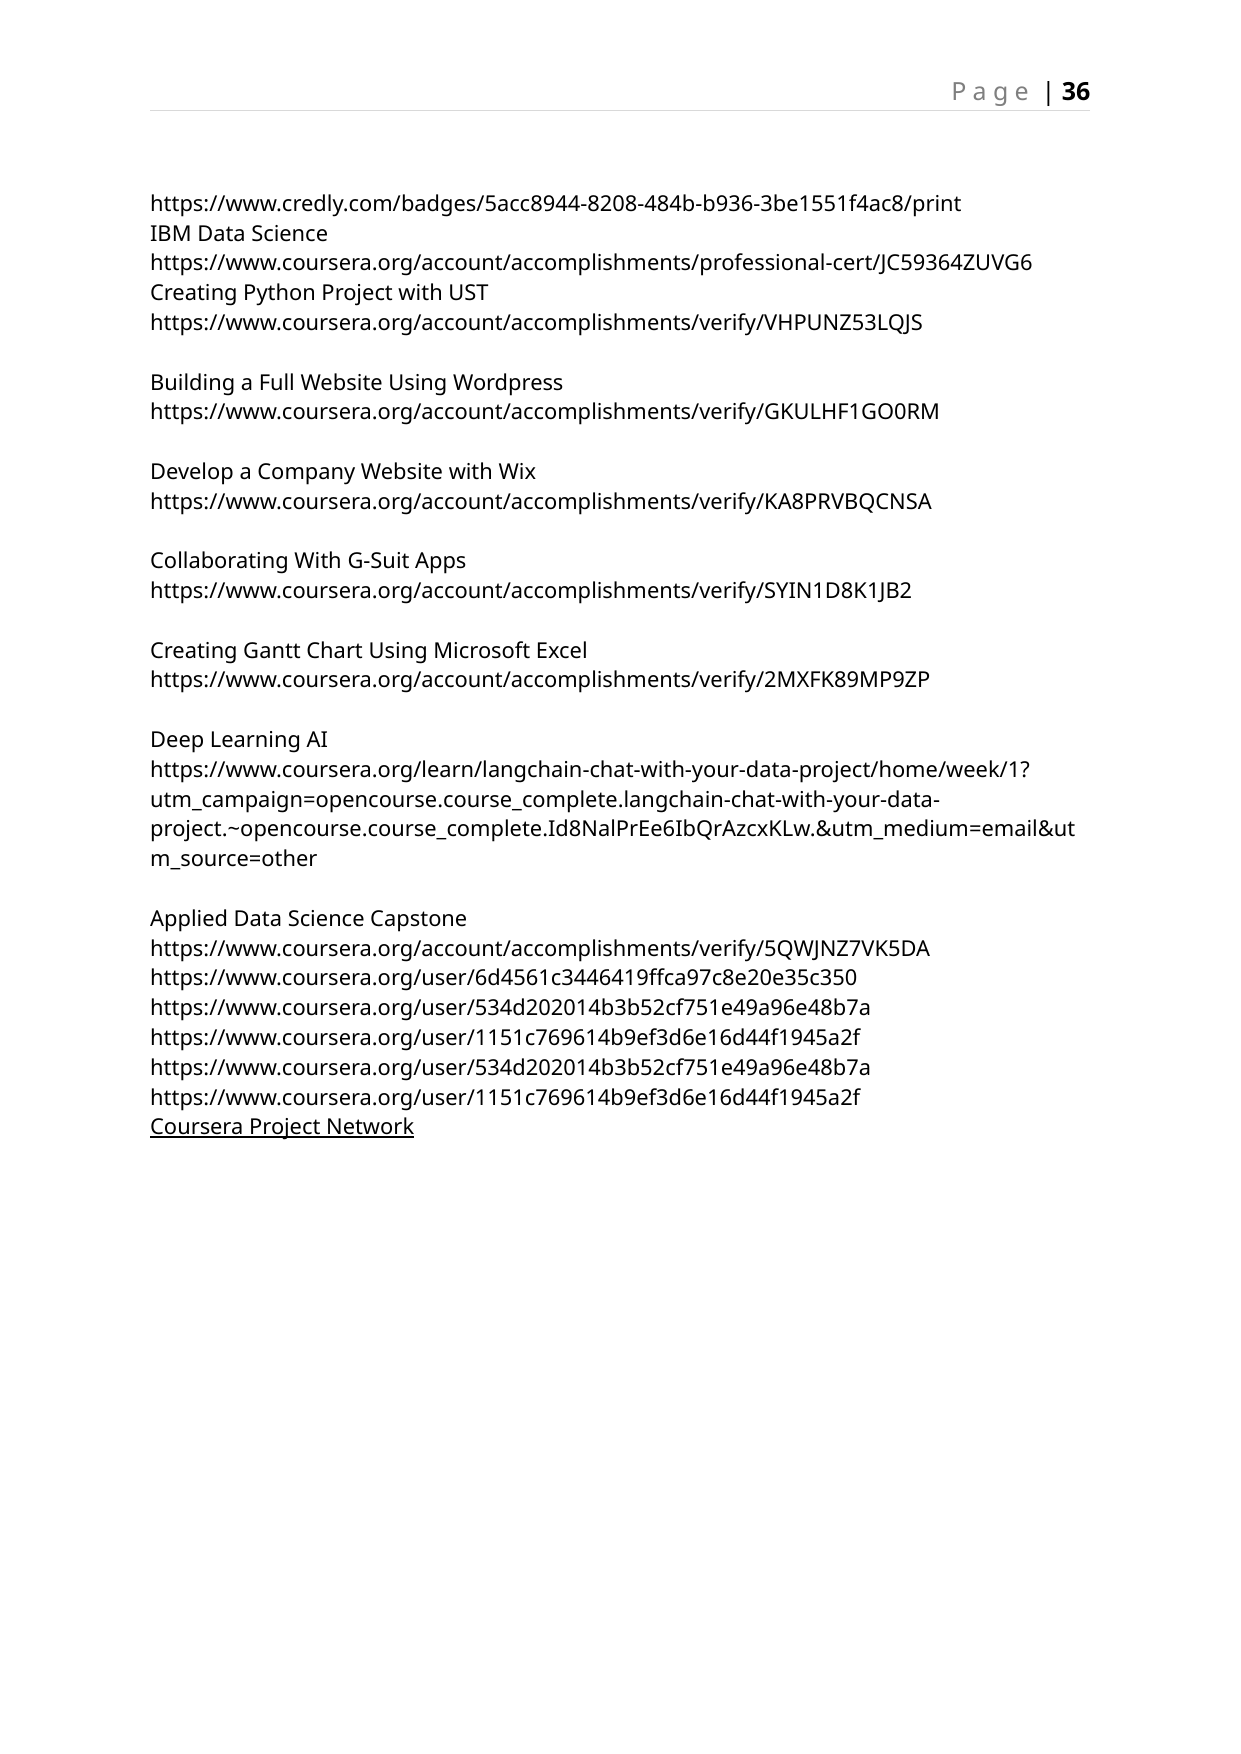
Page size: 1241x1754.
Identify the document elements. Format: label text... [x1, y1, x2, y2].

text https://www.coursera.org/user/1151c769614b9ef3d6e16d44f1945a2f [150, 1081, 1090, 1111]
text https://www.coursera.org/user/534d202014b3b52cf751e49a96e48b7a [150, 992, 1090, 1022]
text https://www.coursera.org/account/accomplishments/verify/5QWJNZ7VK5DA [150, 932, 1090, 962]
text https://www.coursera.org/account/accomplishments/verify/GKULHF1GO0RM [150, 396, 1090, 426]
text Building a Full Website Using Wordpress [150, 366, 1090, 396]
text https://www.coursera.org/account/accomplishments/verify/2MXFK89MP9ZP [150, 664, 1090, 694]
text Deep Learning AI [150, 724, 1090, 754]
text Develop a Company Website with Wix [150, 456, 1090, 486]
text https://www.coursera.org/account/accomplishments/professional-cert/JC59364ZUVG6 [150, 247, 1090, 277]
text https://www.coursera.org/account/accomplishments/verify/KA8PRVBQCNSA [150, 486, 1090, 515]
text https://www.credly.com/badges/5acc8944-8208-484b-b936-3be1551f4ac8/print [150, 188, 1090, 217]
text https://www.coursera.org/learn/langchain-chat-with-your-data-project/home/week/1?utm_campaign=opencourse.course_complete.langchain-chat-with-your-data-project.~opencourse.course_complete.Id8NalPrEe6IbQrAzcxKLw.&utm_medium=email&utm_source=other [150, 754, 1090, 873]
text https://www.coursera.org/account/accomplishments/verify/VHPUNZ53LQJS [150, 307, 1090, 337]
text Applied Data Science Capstone [150, 903, 1090, 932]
text Coursera Project Network [150, 1111, 1090, 1141]
text https://www.coursera.org/account/accomplishments/verify/SYIN1D8K1JB2 [150, 575, 1090, 605]
text https://www.coursera.org/user/1151c769614b9ef3d6e16d44f1945a2f [150, 1022, 1090, 1052]
text https://www.coursera.org/user/534d202014b3b52cf751e49a96e48b7a [150, 1052, 1090, 1081]
text Creating Python Project with UST [150, 277, 1090, 307]
text Collaborating With G-Suit Apps [150, 545, 1090, 575]
text Creating Gantt Chart Using Microsoft Excel [150, 634, 1090, 664]
text IBM Data Science [150, 217, 1090, 247]
text https://www.coursera.org/user/6d4561c3446419ffca97c8e20e35c350 [150, 962, 1090, 992]
